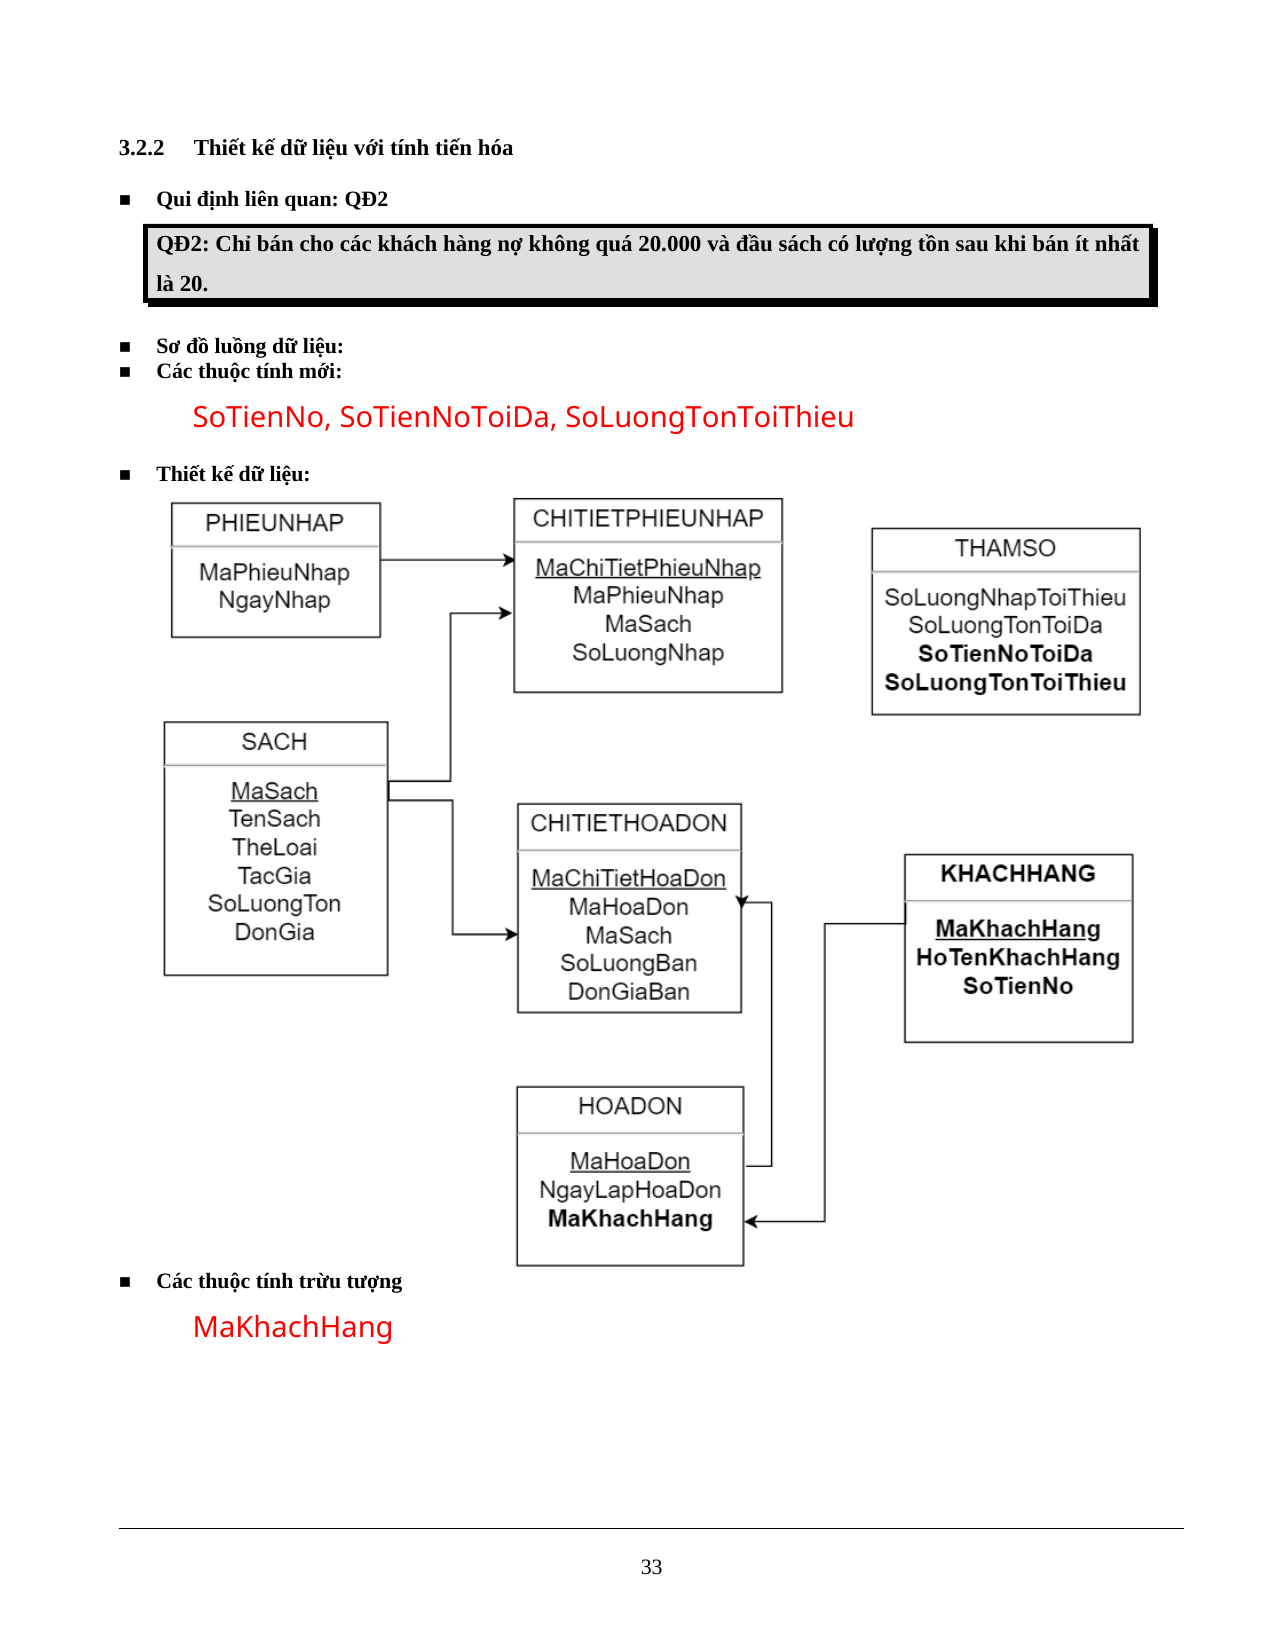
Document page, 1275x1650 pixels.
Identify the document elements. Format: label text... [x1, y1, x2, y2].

text Sơ đồ luồng dữ liệu: [118, 333, 1186, 358]
subtitle Thiết kế dữ liệu với tính tiến hóa [118, 134, 1186, 160]
text QĐ2: Chỉ bán cho các khách hàng nợ không quá 20.000 và đầu sách có lượng tồn sau khi bán ít nhất là 20. [148, 228, 1149, 298]
list SoTienNo, SoTienNoToiDa, SoLuongTonToiThieu [192, 396, 1186, 436]
list MaKhachHang [192, 1306, 1186, 1346]
text Các thuộc tính mới: [118, 358, 1186, 383]
text Thiết kế dữ liệu: [118, 461, 1186, 486]
text Qui định liên quan: QĐ2 [118, 186, 1186, 211]
picture [163, 498, 1142, 1269]
text Các thuộc tính trừu tượng [118, 1268, 1186, 1294]
